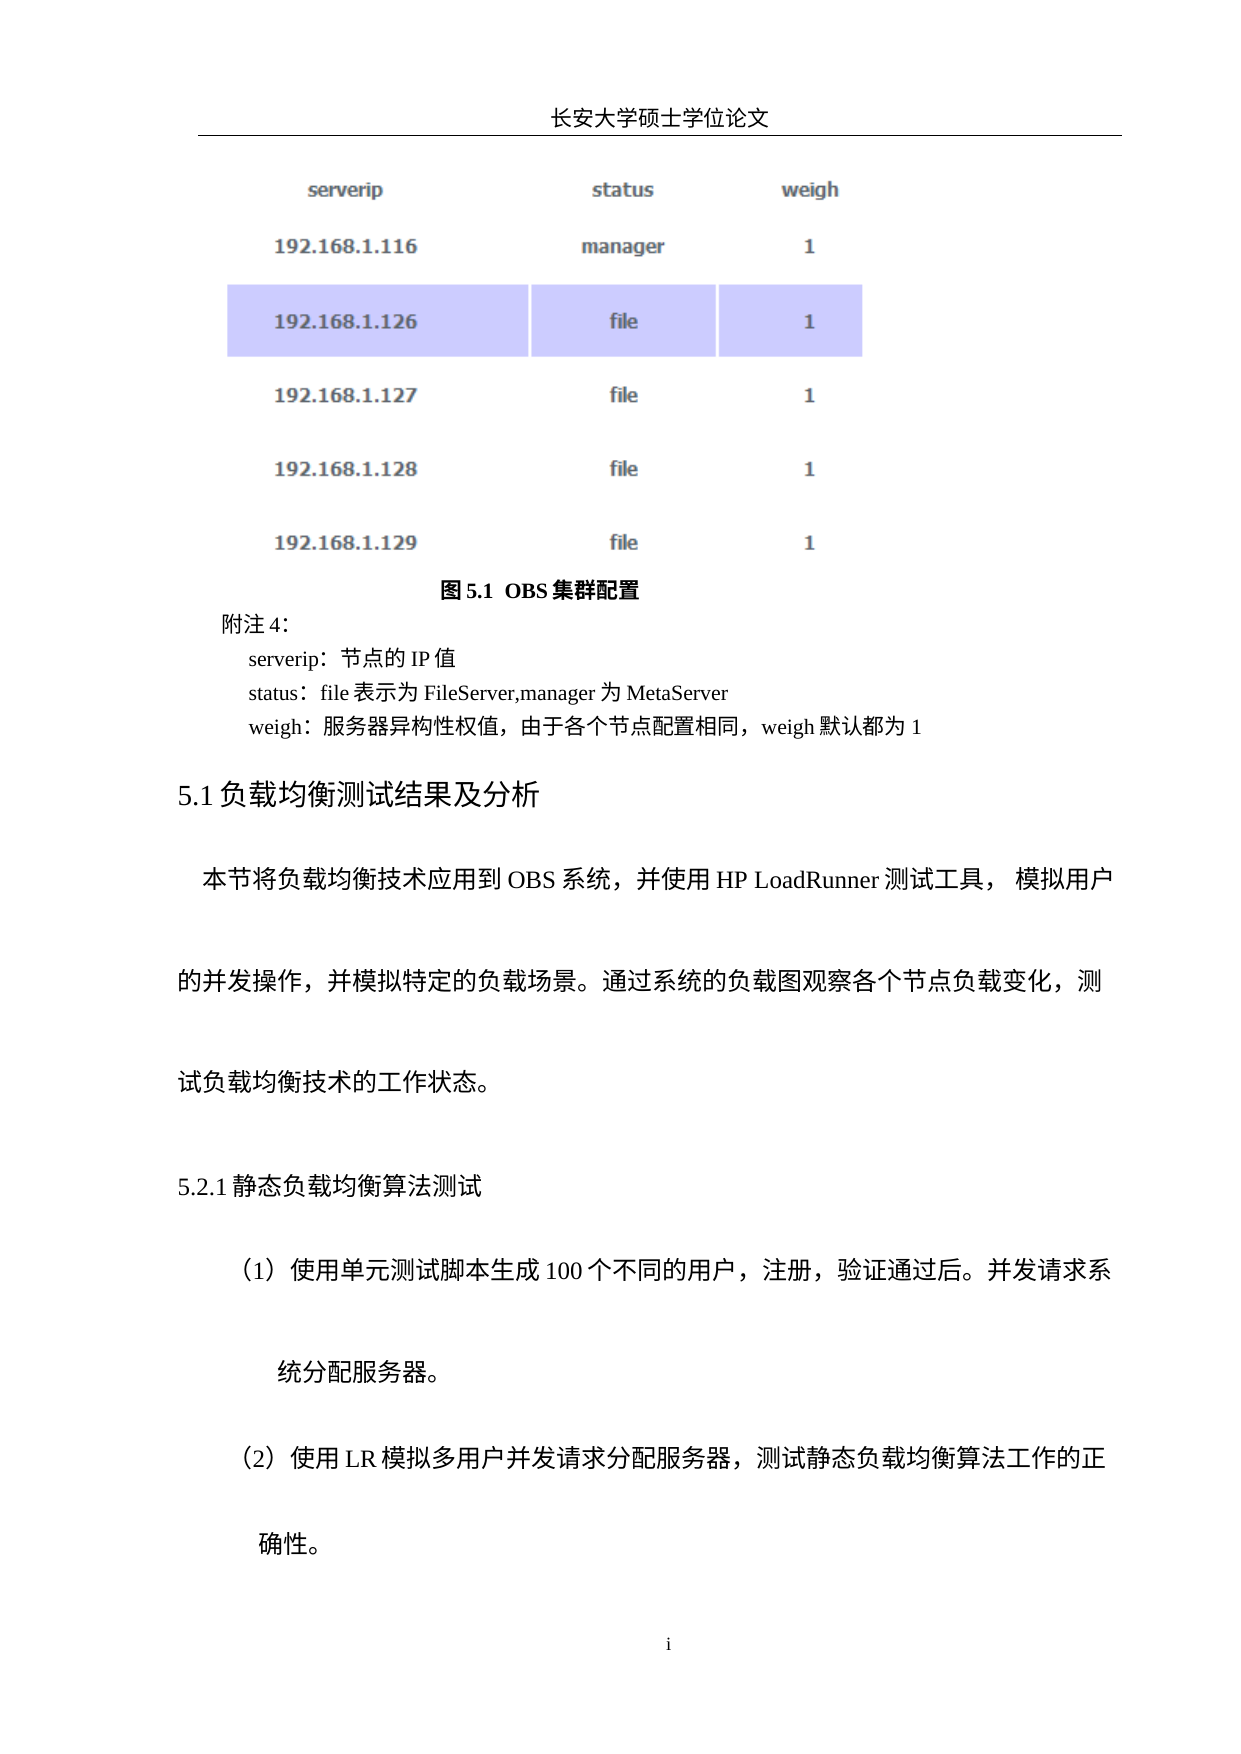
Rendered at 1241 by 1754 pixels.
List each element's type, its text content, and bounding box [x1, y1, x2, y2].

text 图5.1 OBS集群配置 [396, 572, 1122, 606]
text serverip：节点的IP值 [177, 639, 1122, 673]
text weigh：服务器异构性权值，由于各个节点配置相同，weigh默认都为1 [177, 707, 1122, 741]
text 确性。 [227, 1509, 1122, 1577]
subtitle 5.2.1静态负载均衡算法测试 [177, 1150, 1122, 1218]
text status：file表示为FileServer,manager为MetaServer [177, 673, 1122, 707]
list 使用单元测试脚本生成100个不同的用户，注册，验证通过后。并发请求系 统分配服务器。 [177, 1235, 1122, 1405]
picture [227, 175, 863, 561]
text 附注4： [177, 606, 1122, 639]
text 本节将负载均衡技术应用到OBS系统，并使用HP LoadRunner测试工具， 模拟用户的并发操作，并模拟特定的负载场景。通过系统的负载图观察各个节点负载变化，测试负载均衡技术的工作状态。 [177, 843, 1122, 1115]
subtitle 5.1负载均衡测试结果及分析 [177, 758, 1122, 826]
list 使用LR模拟多用户并发请求分配服务器，测试静态负载均衡算法工作的正 [177, 1423, 1122, 1491]
